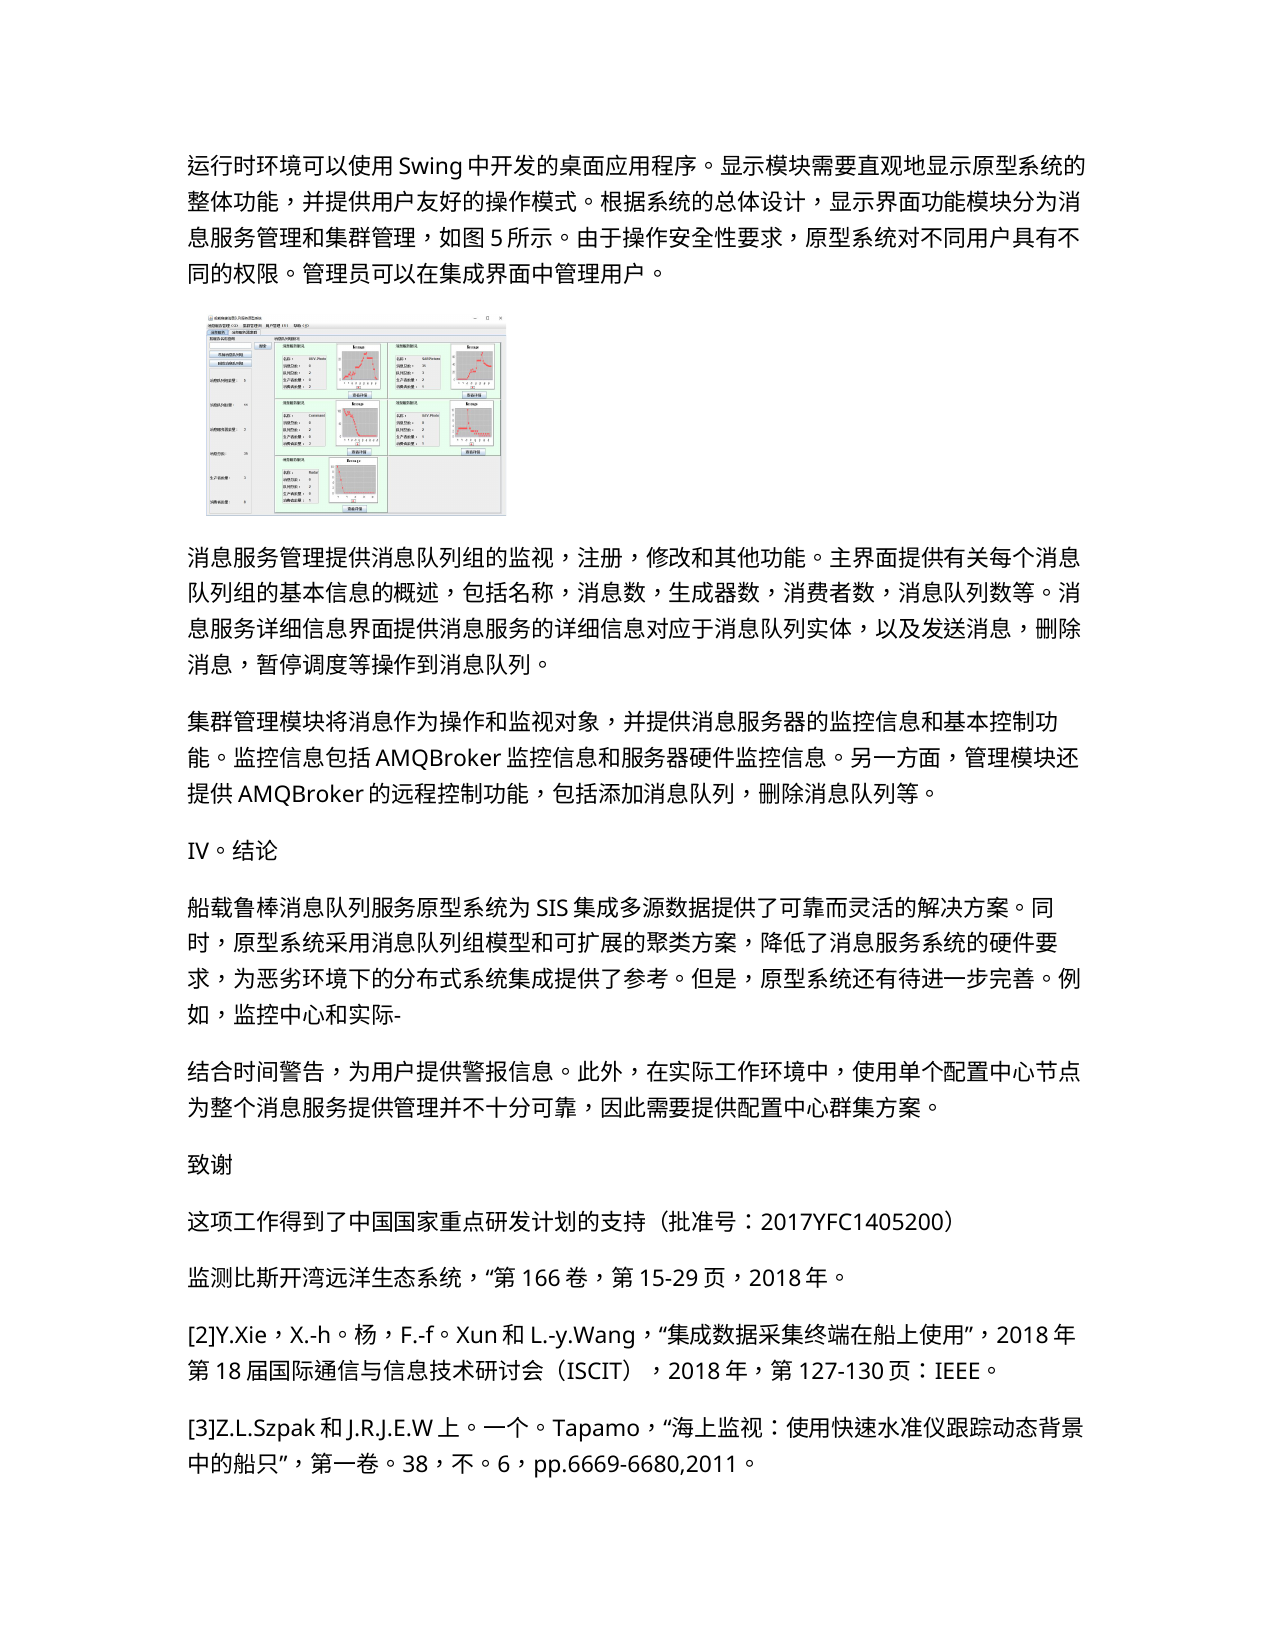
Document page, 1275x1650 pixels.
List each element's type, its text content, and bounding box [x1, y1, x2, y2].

text IV。结论 [187, 835, 1087, 866]
text 致谢 [187, 1149, 1087, 1180]
text 运行时环境可以使用Swing中开发的桌面应用程序。显示模块需要直观地显示原型系统的整体功能，并提供用户友好的操作模式。根据系统的总体设计，显示界面功能模块分为消息服务管理和集群管理，如图5所示。由于操作安全性要求，原型系统对不同用户具有不同的权限。管理员可以在集成界面中管理用户。 [187, 150, 1087, 289]
text [3]Z.L.Szpak和J.R.J.E.W上。一个。Tapamo，“海上监视：使用快速水准仪跟踪动态背景中的船只”，第一卷。38，不。6，pp.6669-6680,2011。 [187, 1412, 1087, 1479]
picture [206, 314, 507, 516]
text 结合时间警告，为用户提供警报信息。此外，在实际工作环境中，使用单个配置中心节点为整个消息服务提供管理并不十分可靠，因此需要提供配置中心群集方案。 [187, 1056, 1087, 1123]
text [2]Y.Xie，X.-h。杨，F.-f。Xun和L.-y.Wang，“集成数据采集终端在船上使用”，2018年第18届国际通信与信息技术研讨会（ISCIT），2018年，第127-130页：IEEE。 [187, 1319, 1087, 1386]
text 集群管理模块将消息作为操作和监视对象，并提供消息服务器的监控信息和基本控制功能。监控信息包括AMQBroker监控信息和服务器硬件监控信息。另一方面，管理模块还提供AMQBroker的远程控制功能，包括添加消息队列，删除消息队列等。 [187, 706, 1087, 809]
text 监测比斯开湾远洋生态系统，“第166卷，第15-29页，2018年。 [187, 1262, 1087, 1293]
text 这项工作得到了中国国家重点研发计划的支持（批准号：2017YFC1405200） [187, 1206, 1087, 1237]
text 船载鲁棒消息队列服务原型系统为SIS集成多源数据提供了可靠而灵活的解决方案。同时，原型系统采用消息队列组模型和可扩展的聚类方案，降低了消息服务系统的硬件要求，为恶劣环境下的分布式系统集成提供了参考。但是，原型系统还有待进一步完善。例如，监控中心和实际- [187, 891, 1087, 1031]
text 消息服务管理提供消息队列组的监视，注册，修改和其他功能。主界面提供有关每个消息队列组的基本信息的概述，包括名称，消息数，生成器数，消费者数，消息队列数等。消息服务详细信息界面提供消息服务的详细信息对应于消息队列实体，以及发送消息，删除消息，暂停调度等操作到消息队列。 [187, 541, 1087, 681]
